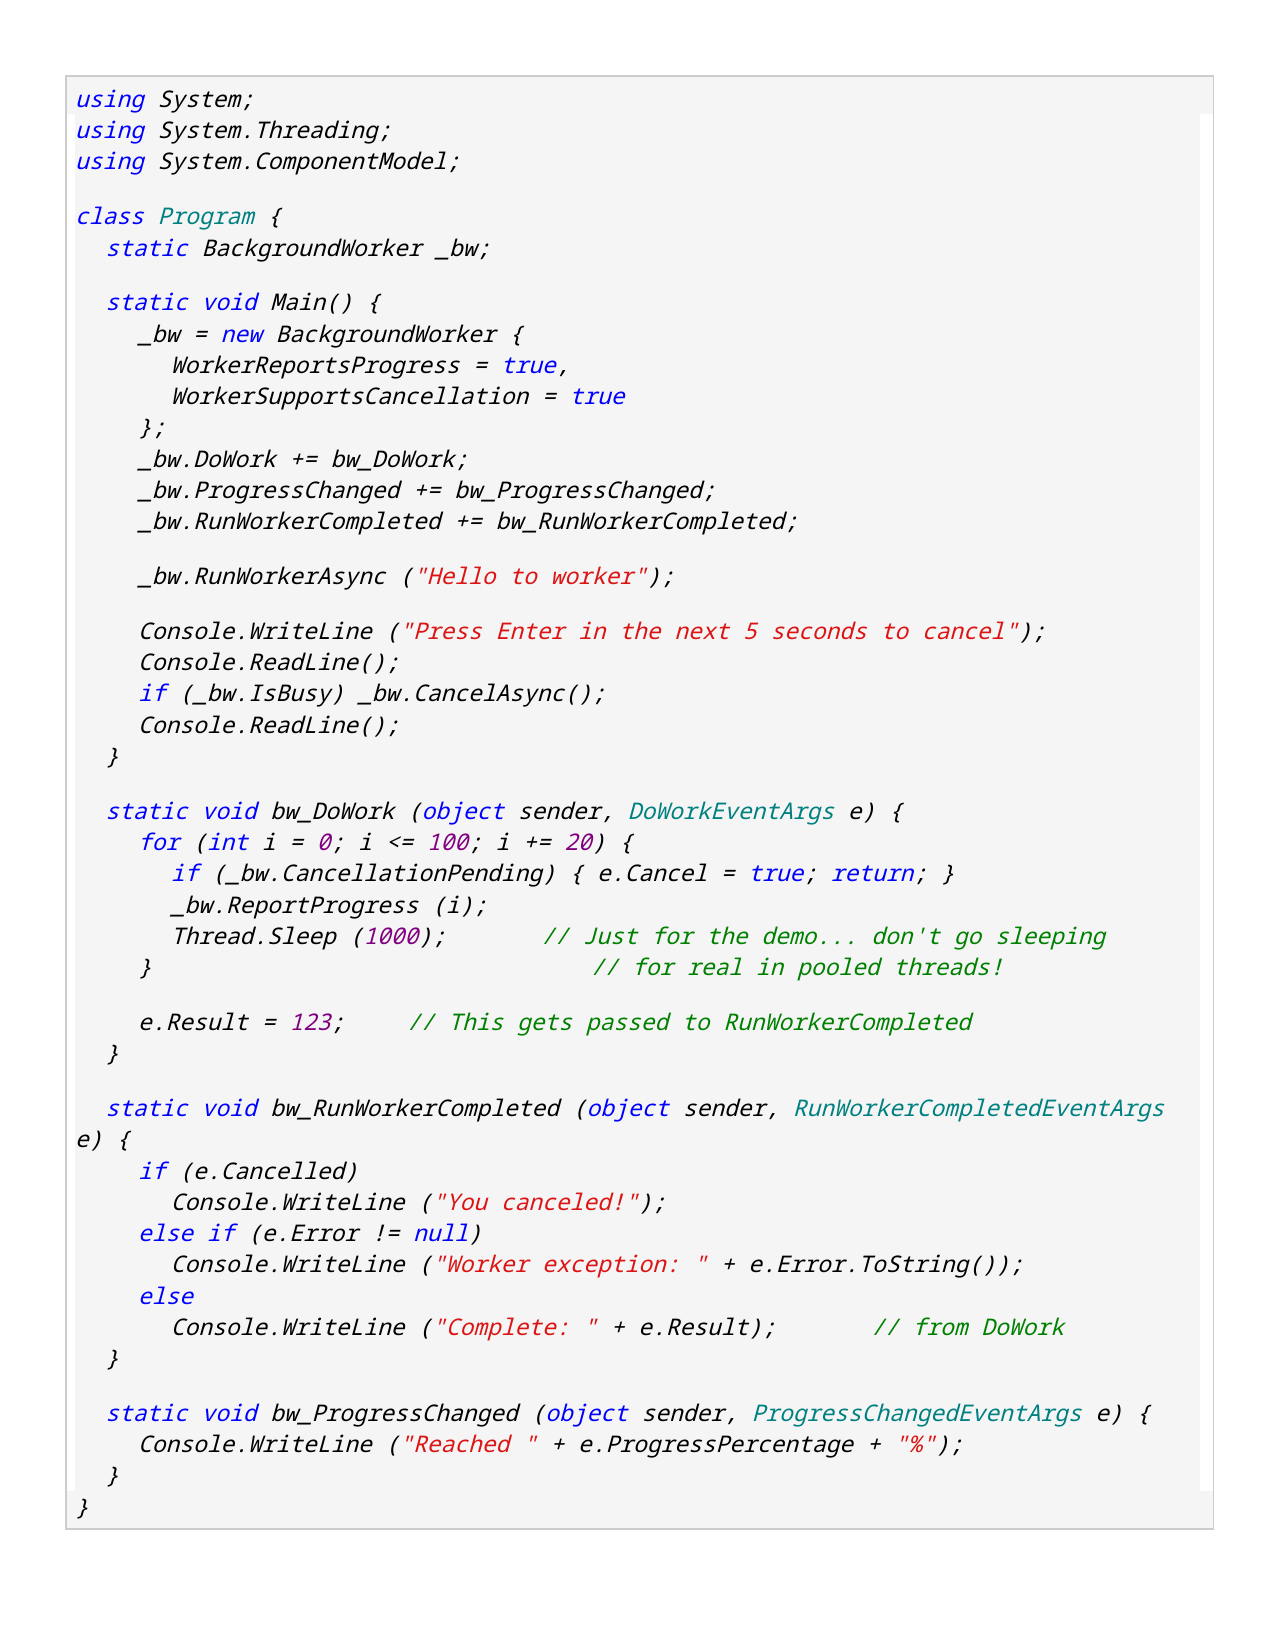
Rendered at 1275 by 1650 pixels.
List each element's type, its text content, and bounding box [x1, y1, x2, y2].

text Console.WriteLine ("Press Enter in the next 5 seconds to cancel"); [75, 615, 1200, 646]
text }; [75, 411, 1200, 443]
text WorkerReportsProgress = true, [75, 349, 1200, 380]
text _bw = new BackgroundWorker { [75, 318, 1200, 349]
text if (e.Cancelled) [75, 1154, 1200, 1186]
text WorkerSupportsCancellation = true [75, 380, 1200, 411]
text Console.ReadLine(); [75, 646, 1200, 677]
text _bw.ProgressChanged += bw_ProgressChanged; [75, 474, 1200, 505]
text _bw.DoWork += bw_DoWork; [75, 443, 1200, 474]
text static void Main() { [75, 286, 1200, 318]
text class Program { [75, 200, 1200, 231]
text static void bw_RunWorkerCompleted (object sender, RunWorkerCompletedEventArgs e) { [75, 1092, 1200, 1154]
text _bw.ReportProgress (i); [75, 888, 1200, 920]
text else if (e.Error != null) [75, 1217, 1200, 1248]
text if (_bw.IsBusy) _bw.CancelAsync(); [75, 677, 1200, 709]
text if (_bw.CancellationPending) { e.Cancel = true; return; } [75, 857, 1200, 888]
text using System; [67, 77, 1213, 114]
text _bw.RunWorkerAsync ("Hello to worker"); [75, 560, 1200, 591]
text Console.WriteLine ("Worker exception: " + e.Error.ToString()); [75, 1248, 1200, 1279]
text static void bw_DoWork (object sender, DoWorkEventArgs e) { [75, 795, 1200, 826]
text static void bw_ProgressChanged (object sender, ProgressChangedEventArgs e) { [75, 1397, 1200, 1428]
text } [75, 1037, 1200, 1068]
text Console.WriteLine ("You canceled!"); [75, 1186, 1200, 1217]
text Console.WriteLine ("Reached " + e.ProgressPercentage + "%"); [75, 1428, 1200, 1459]
text using System.ComponentModel; [75, 145, 1200, 177]
text e.Result = 123; // This gets passed to RunWorkerCompleted [75, 1006, 1200, 1037]
text } [75, 1459, 1200, 1483]
text for (int i = 0; i <= 100; i += 20) { [75, 826, 1200, 857]
text Console.ReadLine(); [75, 709, 1200, 740]
text else [75, 1279, 1200, 1311]
text } [75, 1342, 1200, 1373]
text } [75, 740, 1200, 771]
text using System.Threading; [75, 114, 1200, 145]
text Thread.Sleep (1000); // Just for the demo... don't go sleeping [75, 920, 1200, 951]
text } [67, 1483, 1213, 1528]
text } // for real in pooled threads! [75, 951, 1200, 982]
text Console.WriteLine ("Complete: " + e.Result); // from DoWork [75, 1311, 1200, 1342]
text _bw.RunWorkerCompleted += bw_RunWorkerCompleted; [75, 505, 1200, 536]
text static BackgroundWorker _bw; [75, 231, 1200, 263]
